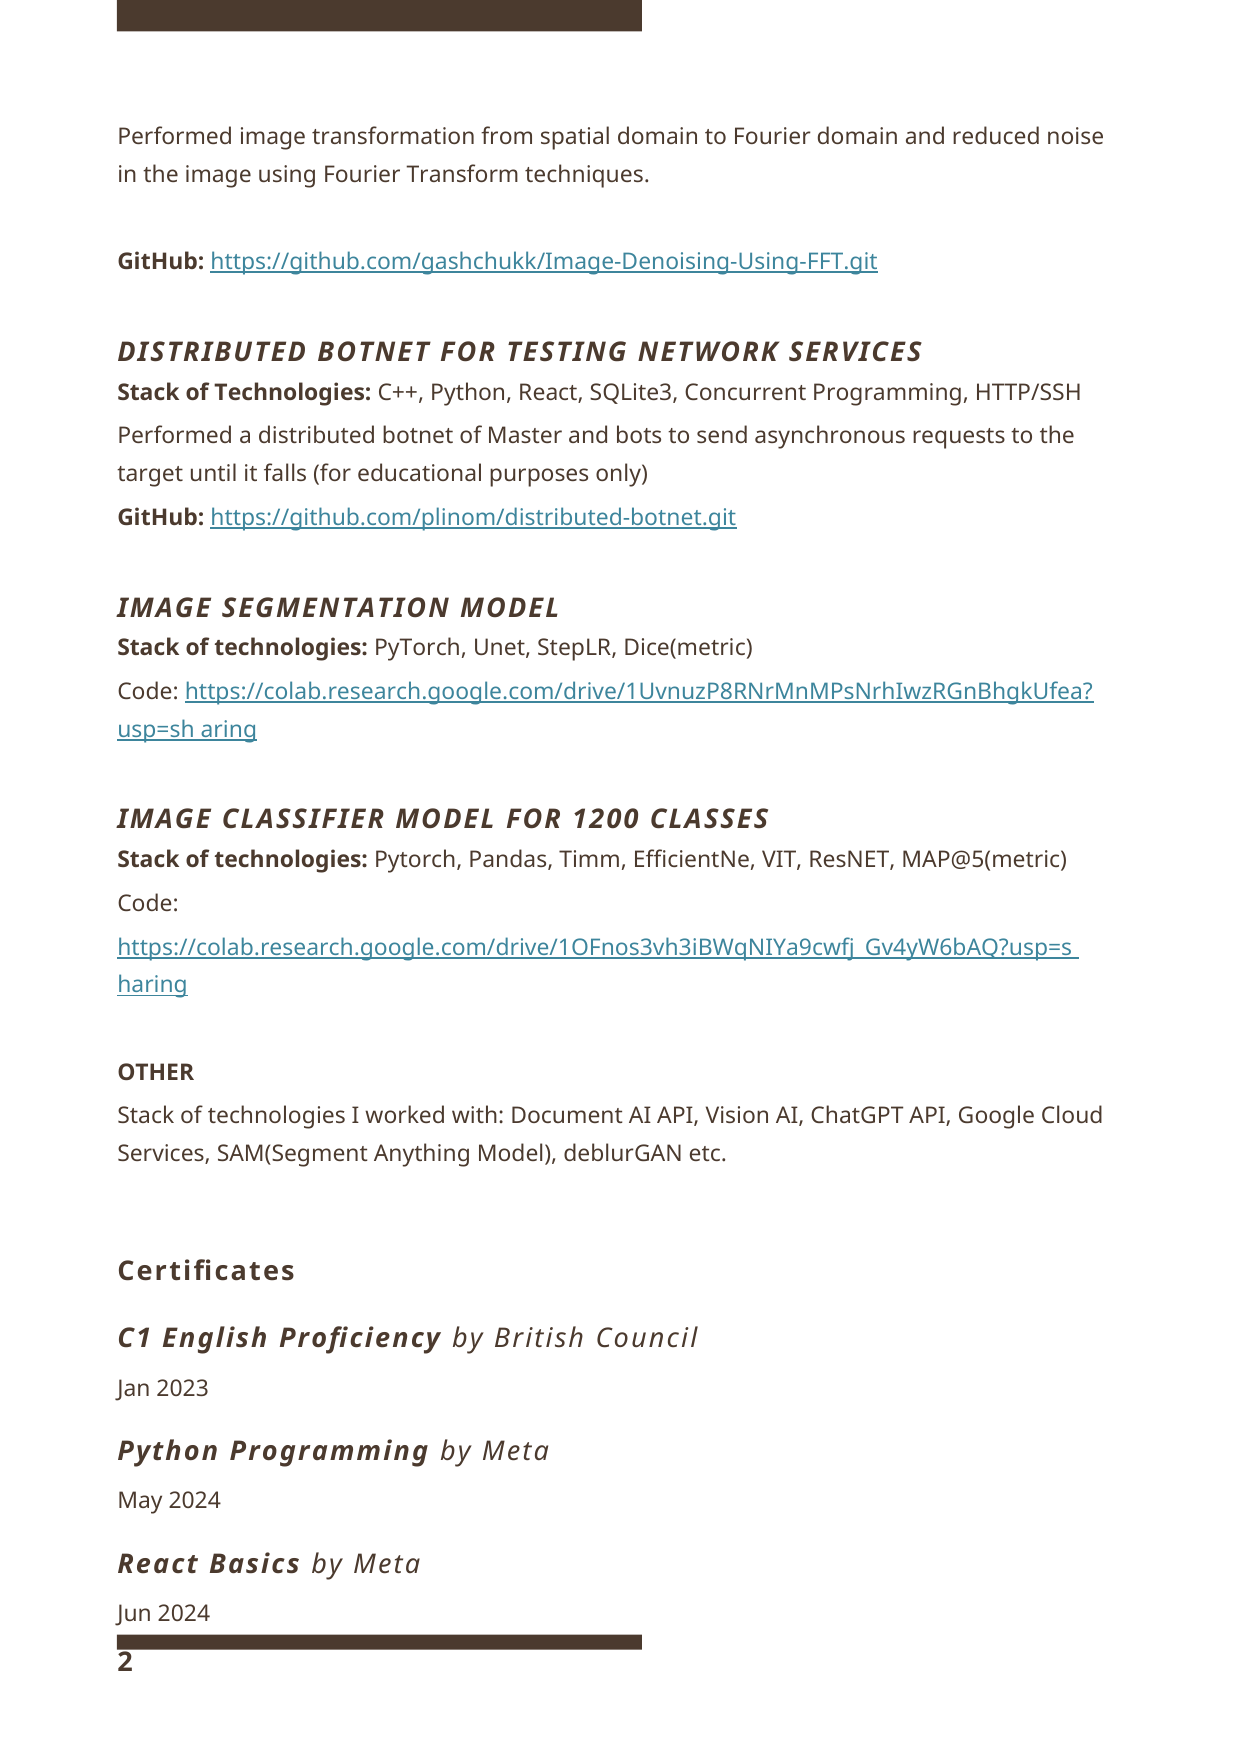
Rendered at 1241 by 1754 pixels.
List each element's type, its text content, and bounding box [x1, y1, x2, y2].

text Code: https://colab.research.google.com/drive/1UvnuzP8RNrMnMPsNrhIwzRGnBhgkUfea?usp=sh aring [117, 675, 1123, 744]
text Jun 2024 [117, 1597, 1123, 1628]
text May 2024 [117, 1484, 1123, 1516]
text GitHub: https://github.com/plinom/distributed-botnet.git [117, 501, 1123, 532]
text https://colab.research.google.com/drive/1OFnos3vh3iBWqNIYa9cwfj_Gv4yW6bAQ?usp=s haring [117, 931, 1123, 999]
text Performed a distributed botnet of Master and bots to send asynchronous requests to the target until it falls (for educational purposes only) [117, 419, 1123, 488]
subtitle C1 English Proficiency by British Council [117, 1319, 1123, 1356]
text IMAGE SEGMENTATION MODEL Stack of technologies: PyTorch, Unet, StepLR, Dice(metric) [117, 588, 1123, 662]
subtitle React Basics by Meta [117, 1545, 1123, 1582]
text Code: [117, 887, 1123, 918]
text Performed image transformation from spatial domain to Fourier domain and reduced noise in the image using Fourier Transform techniques. [117, 120, 1123, 189]
subtitle Python Programming by Meta [117, 1432, 1123, 1469]
text DISTRIBUTED BOTNET FOR TESTING NETWORK SERVICES Stack of Technologies: C++, Python, React, SQLite3, Concurrent Programming, HTTP/SSH [117, 332, 1123, 407]
subtitle Certificates [117, 1252, 1123, 1289]
text Stack of technologies I worked with: Document AI API, Vision AI, ChatGPT API, Google Cloud Services, SAM(Segment Anything Model), deblurGAN etc. [117, 1099, 1123, 1168]
text IMAGE CLASSIFIER MODEL FOR 1200 CLASSES Stack of technologies: Pytorch, Pandas, Timm, EfficientNe, VIT, ResNET, MAP@5(metric) [117, 800, 1123, 874]
text GitHub: https://github.com/gashchukk/Image-Denoising-Using-FFT.git [117, 245, 1123, 276]
text OTHER [117, 1056, 1123, 1087]
text Jan 2023 [117, 1371, 1123, 1403]
